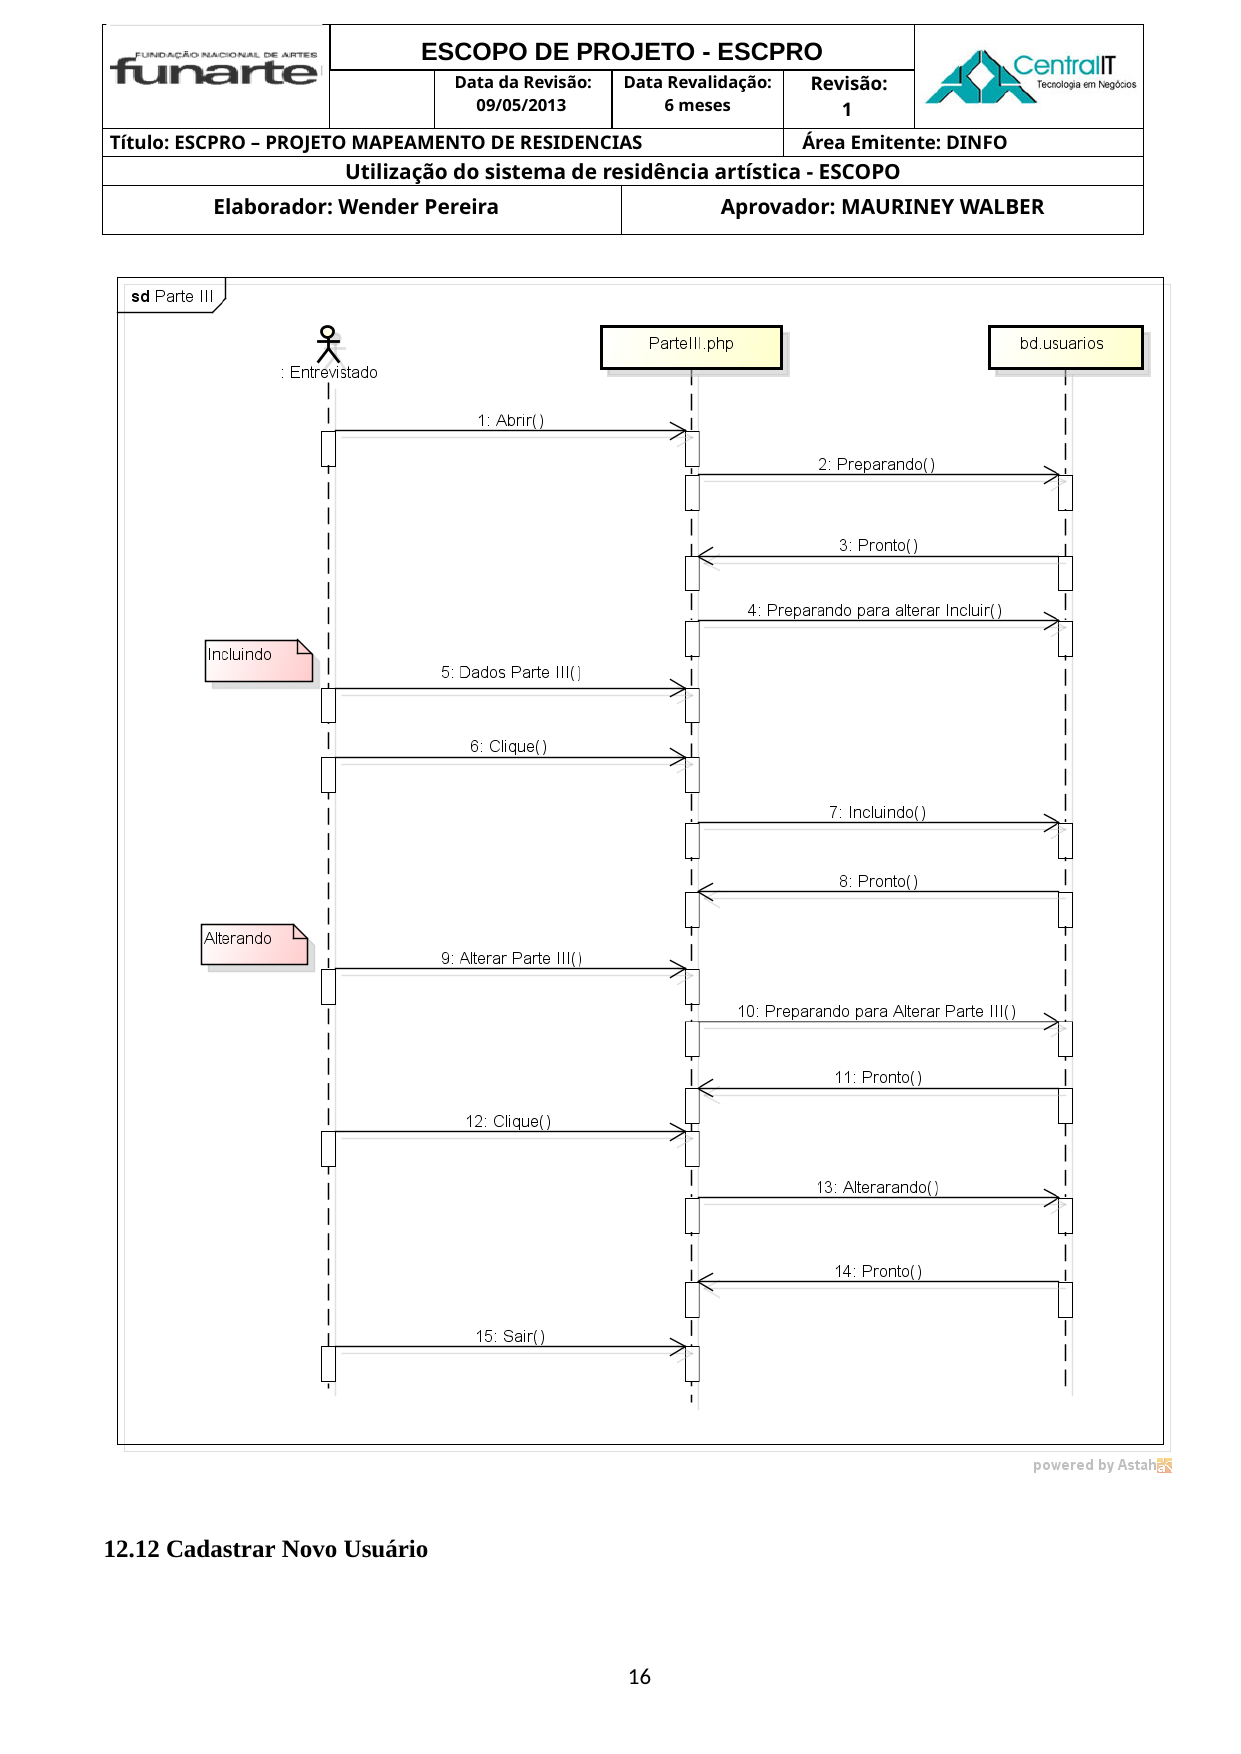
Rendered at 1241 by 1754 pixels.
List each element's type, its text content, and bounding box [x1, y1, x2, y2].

picture [921, 43, 1138, 109]
picture [106, 24, 323, 114]
list 12.12 Cadastrar Novo Usuário [103, 1534, 1175, 1562]
